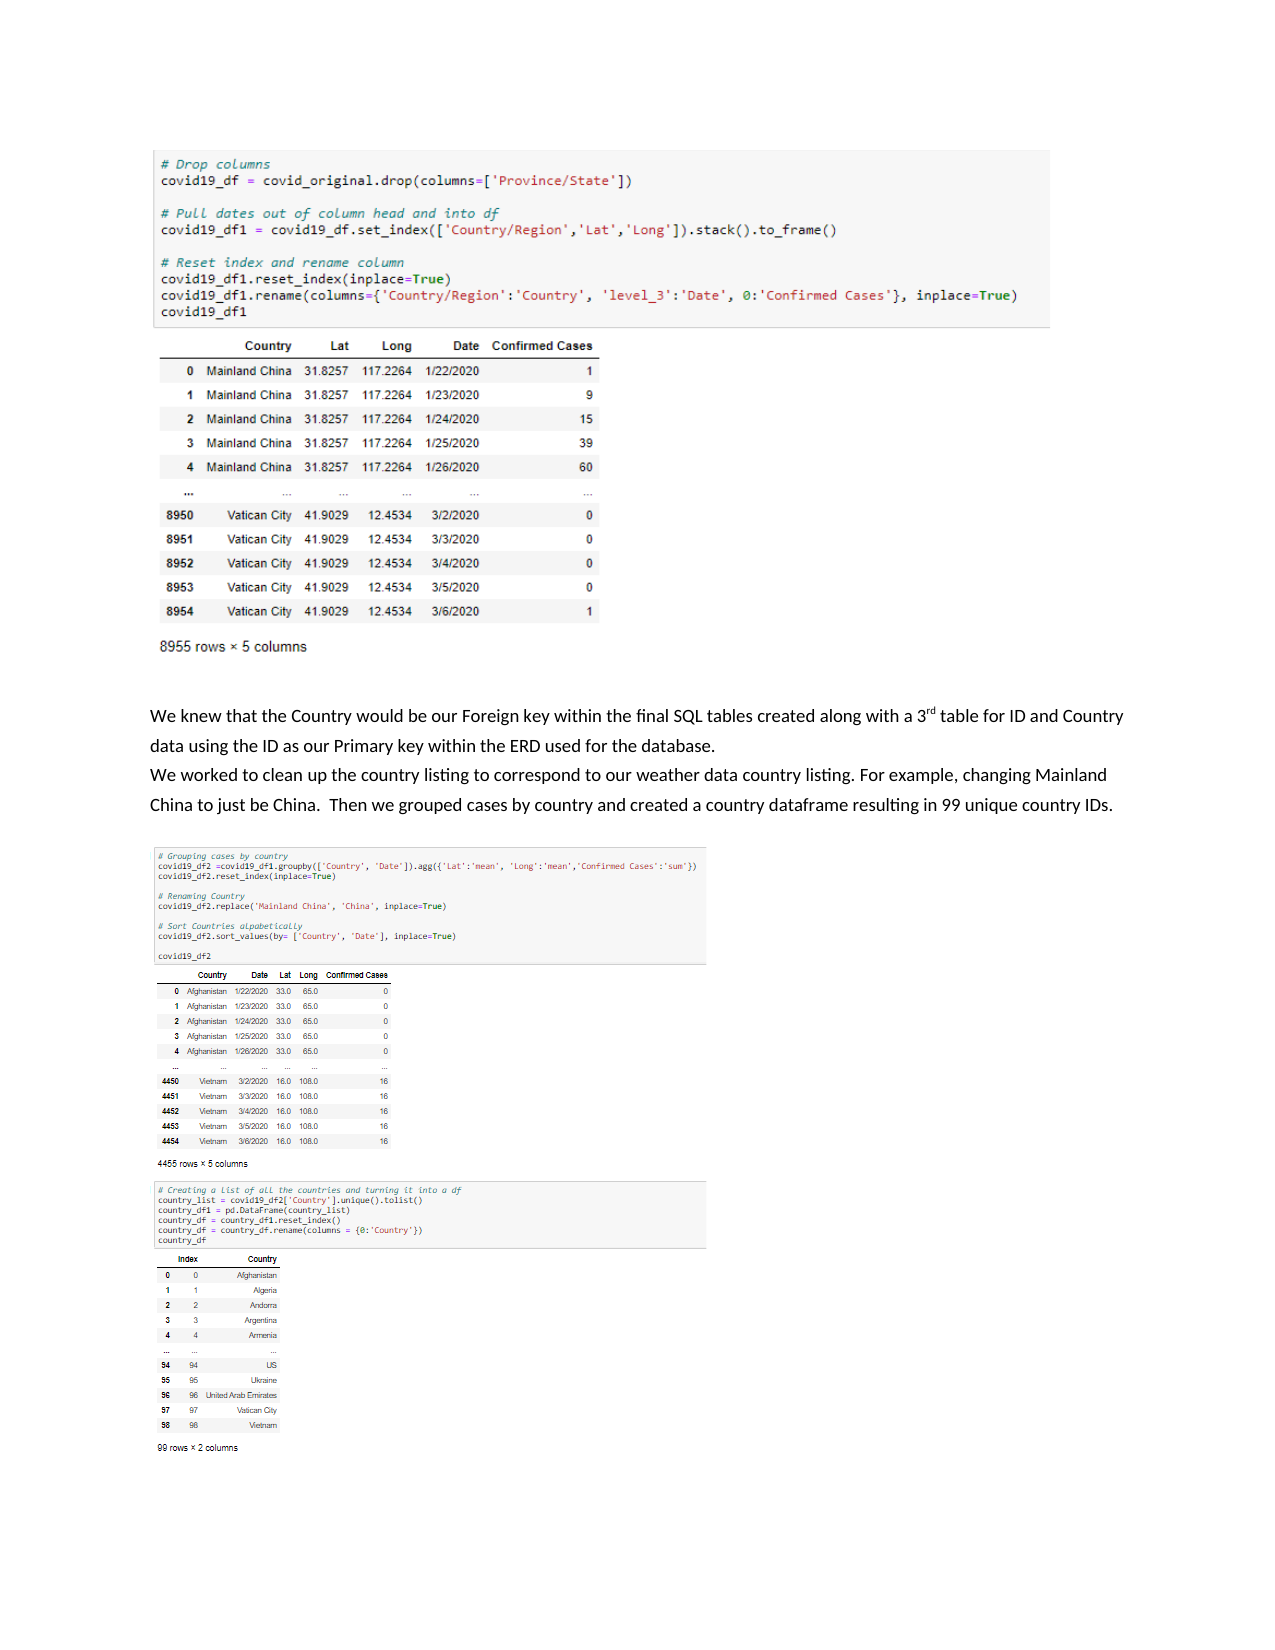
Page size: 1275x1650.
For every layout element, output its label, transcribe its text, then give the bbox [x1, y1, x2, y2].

picture [150, 150, 1050, 668]
picture [150, 845, 707, 1465]
text We knew that the Country would be our Foreign key within the final SQL tables created along with a 3rd table for ID and Country data using the ID as our Primary key within the ERD used for the database. We worked to clean up the country listing to correspond to our weather data country listing. For example, changing Mainland China to just be China. Then we grouped cases by country and created a country dataframe resulting in 99 unique country IDs. [150, 697, 1125, 816]
